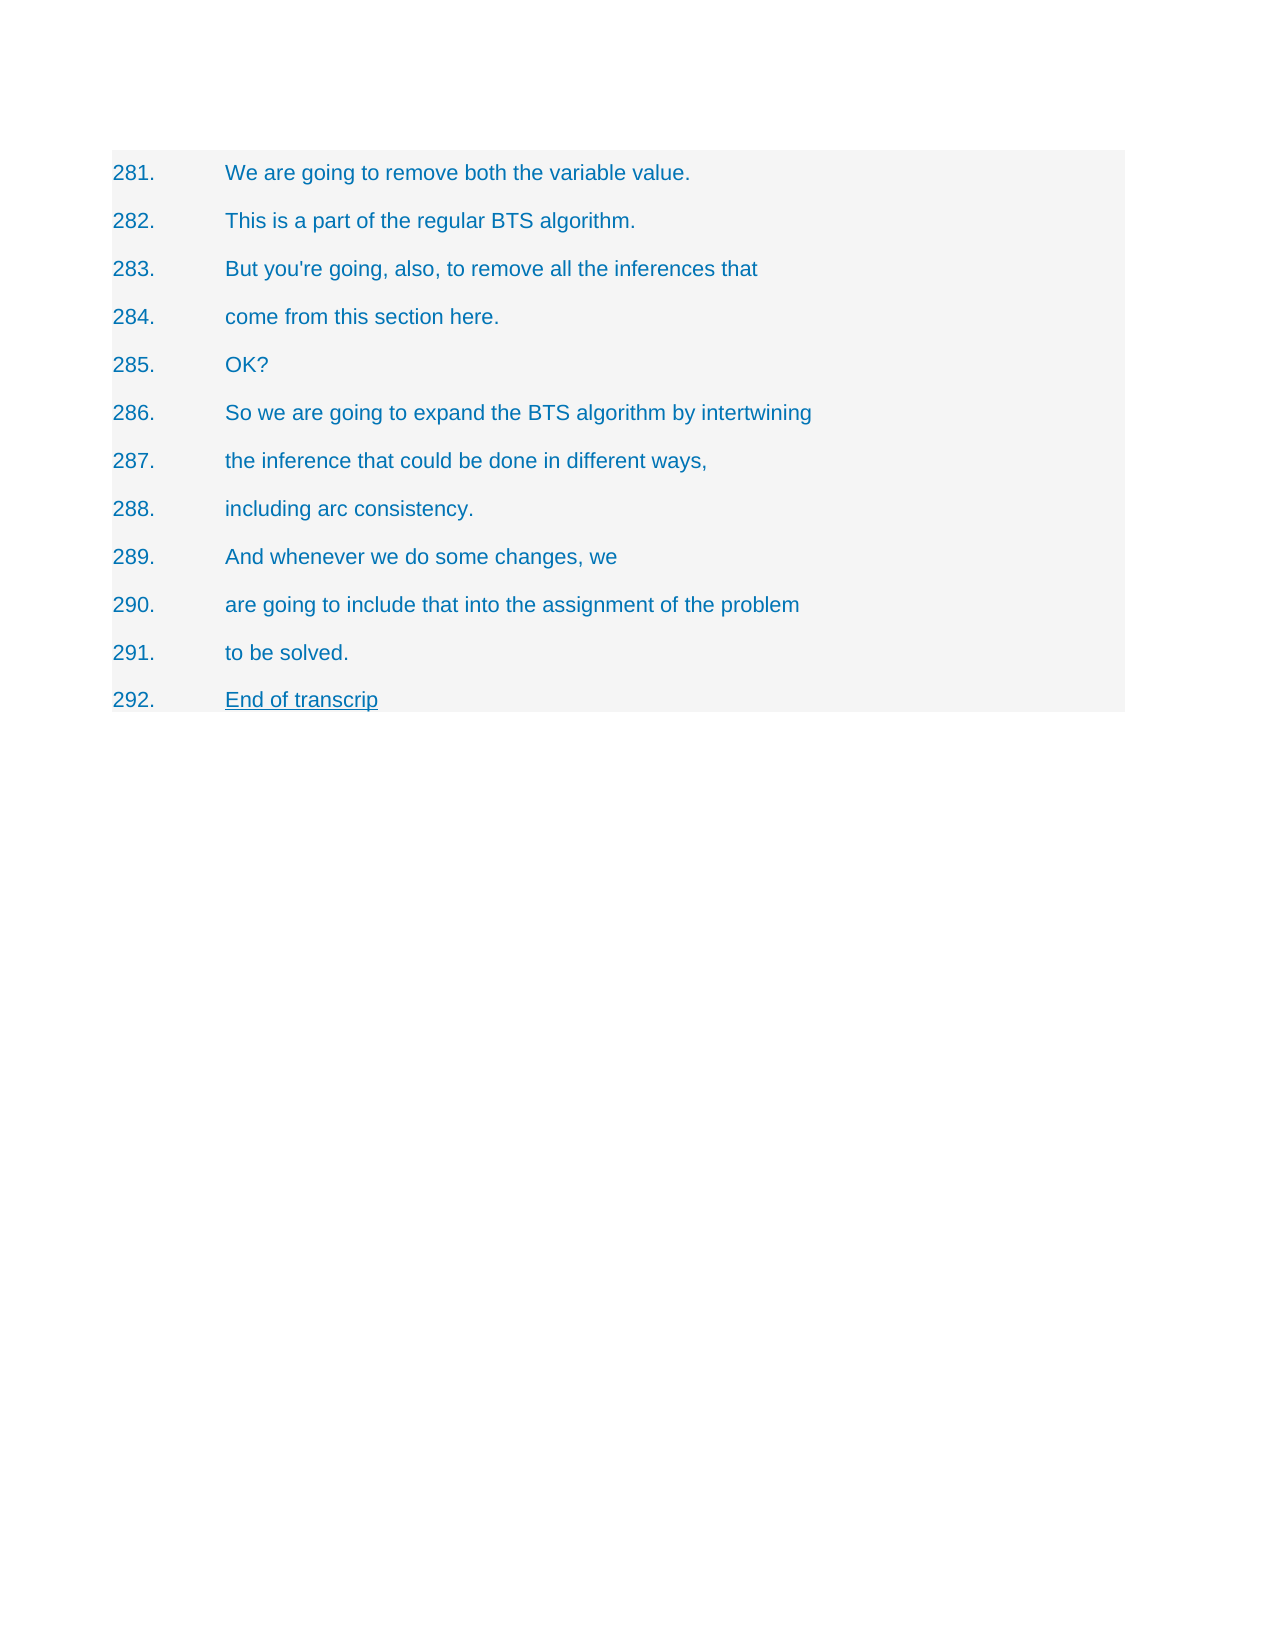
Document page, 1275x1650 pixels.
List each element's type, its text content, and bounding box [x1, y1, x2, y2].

list are going to include that into the assignment of the problem [112, 581, 1125, 617]
list the inference that could be done in different ways, [112, 437, 1125, 473]
list But you're going, also, to remove all the inferences that [112, 246, 1125, 281]
list come from this section here. [112, 294, 1125, 329]
list to be solved. [112, 629, 1125, 664]
list We are going to remove both the variable value. [112, 150, 1125, 185]
list So we are going to expand the BTS algorithm by intertwining [112, 389, 1125, 425]
list This is a part of the regular BTS algorithm. [112, 198, 1125, 233]
list And whenever we do some changes, we [112, 533, 1125, 569]
list including arc consistency. [112, 485, 1125, 521]
list OK? [112, 342, 1125, 377]
list End of transcrip [112, 677, 1125, 712]
